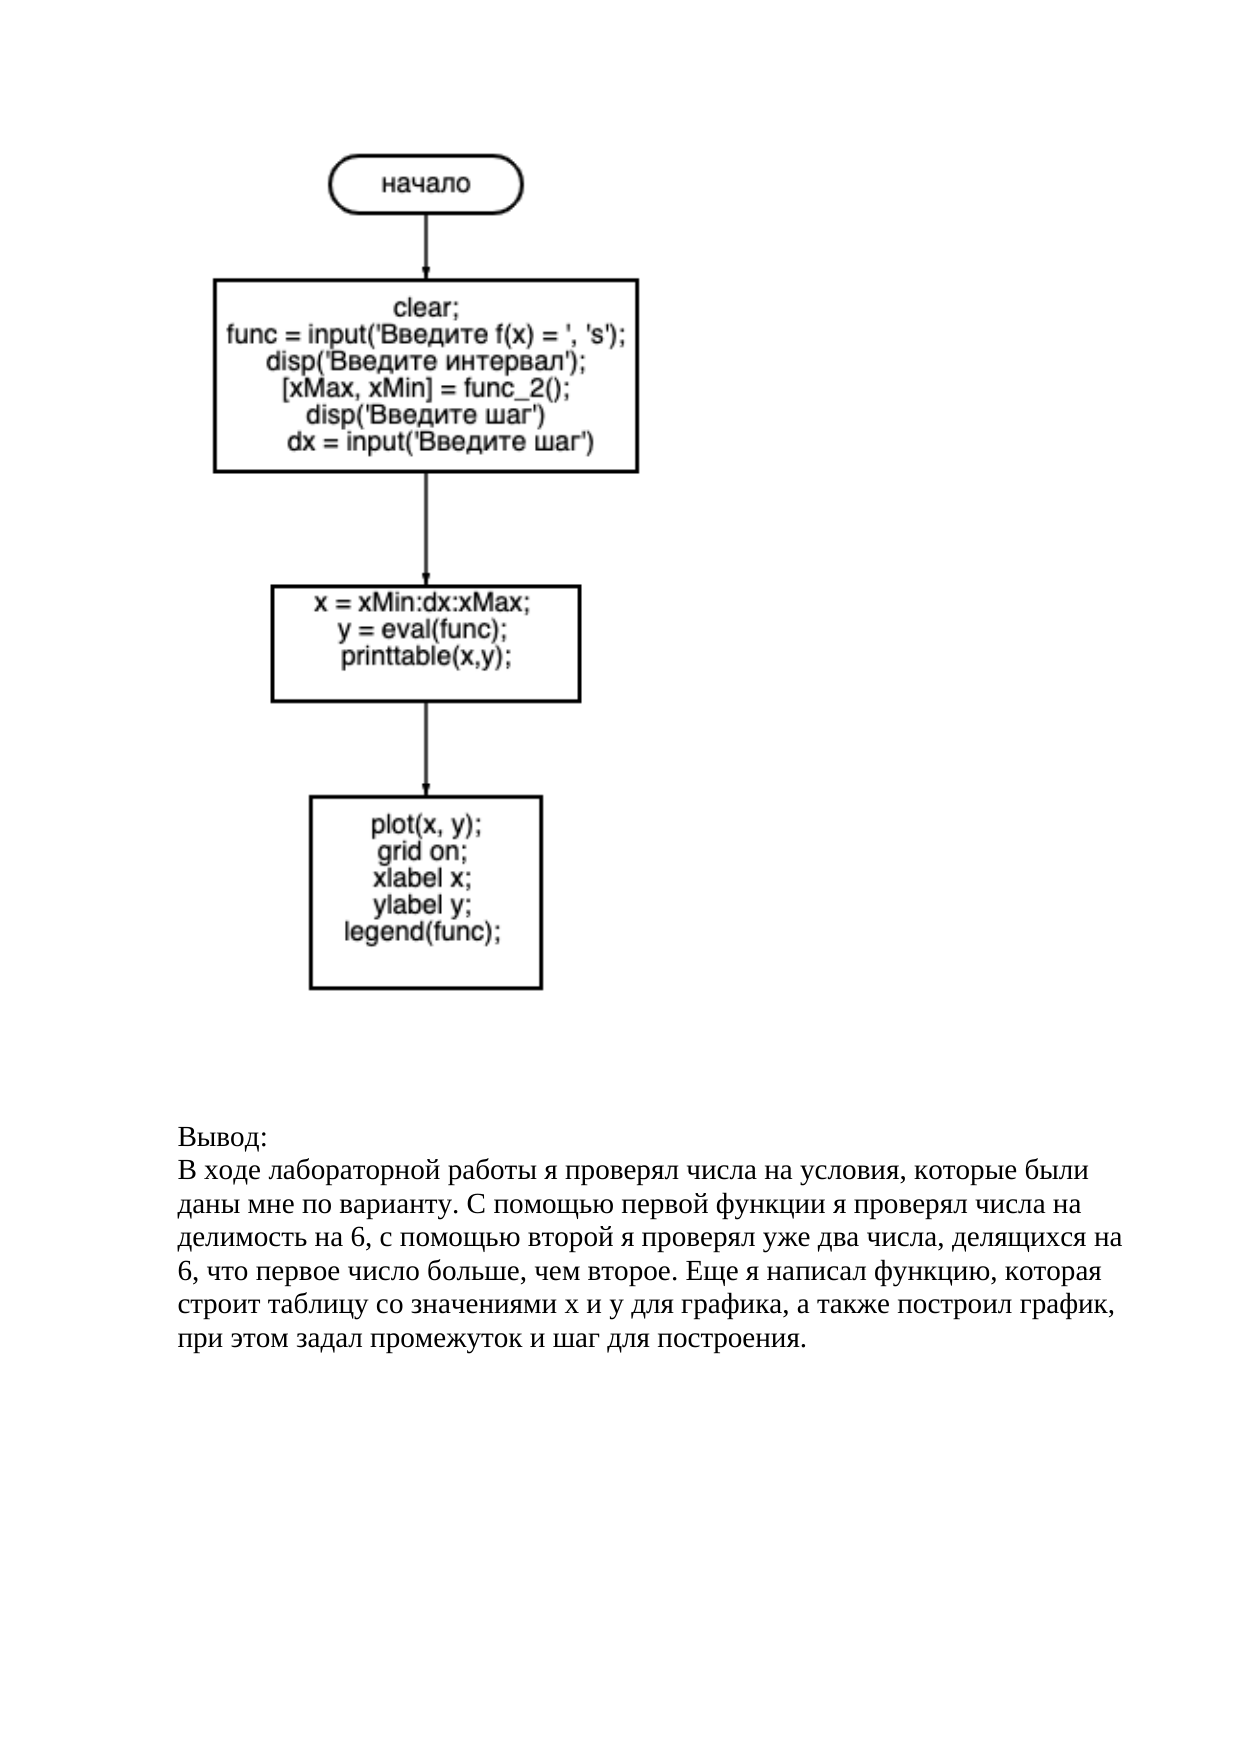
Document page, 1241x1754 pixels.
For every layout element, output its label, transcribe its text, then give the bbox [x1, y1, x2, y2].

text В ходе лабораторной работы я проверял числа на условия, которые были даны мне по варианту. С помощью первой функции я проверял числа на делимость на 6, с помощью второй я проверял уже два числа, делящихся на 6, что первое число больше, чем второе. Еще я написал функцию, которая строит таблицу со значениями x и y для графика, а также построил график, при этом задал промежуток и шаг для построения. [177, 1152, 1152, 1353]
picture [177, 118, 676, 1027]
text Вывод: [177, 1119, 1152, 1152]
